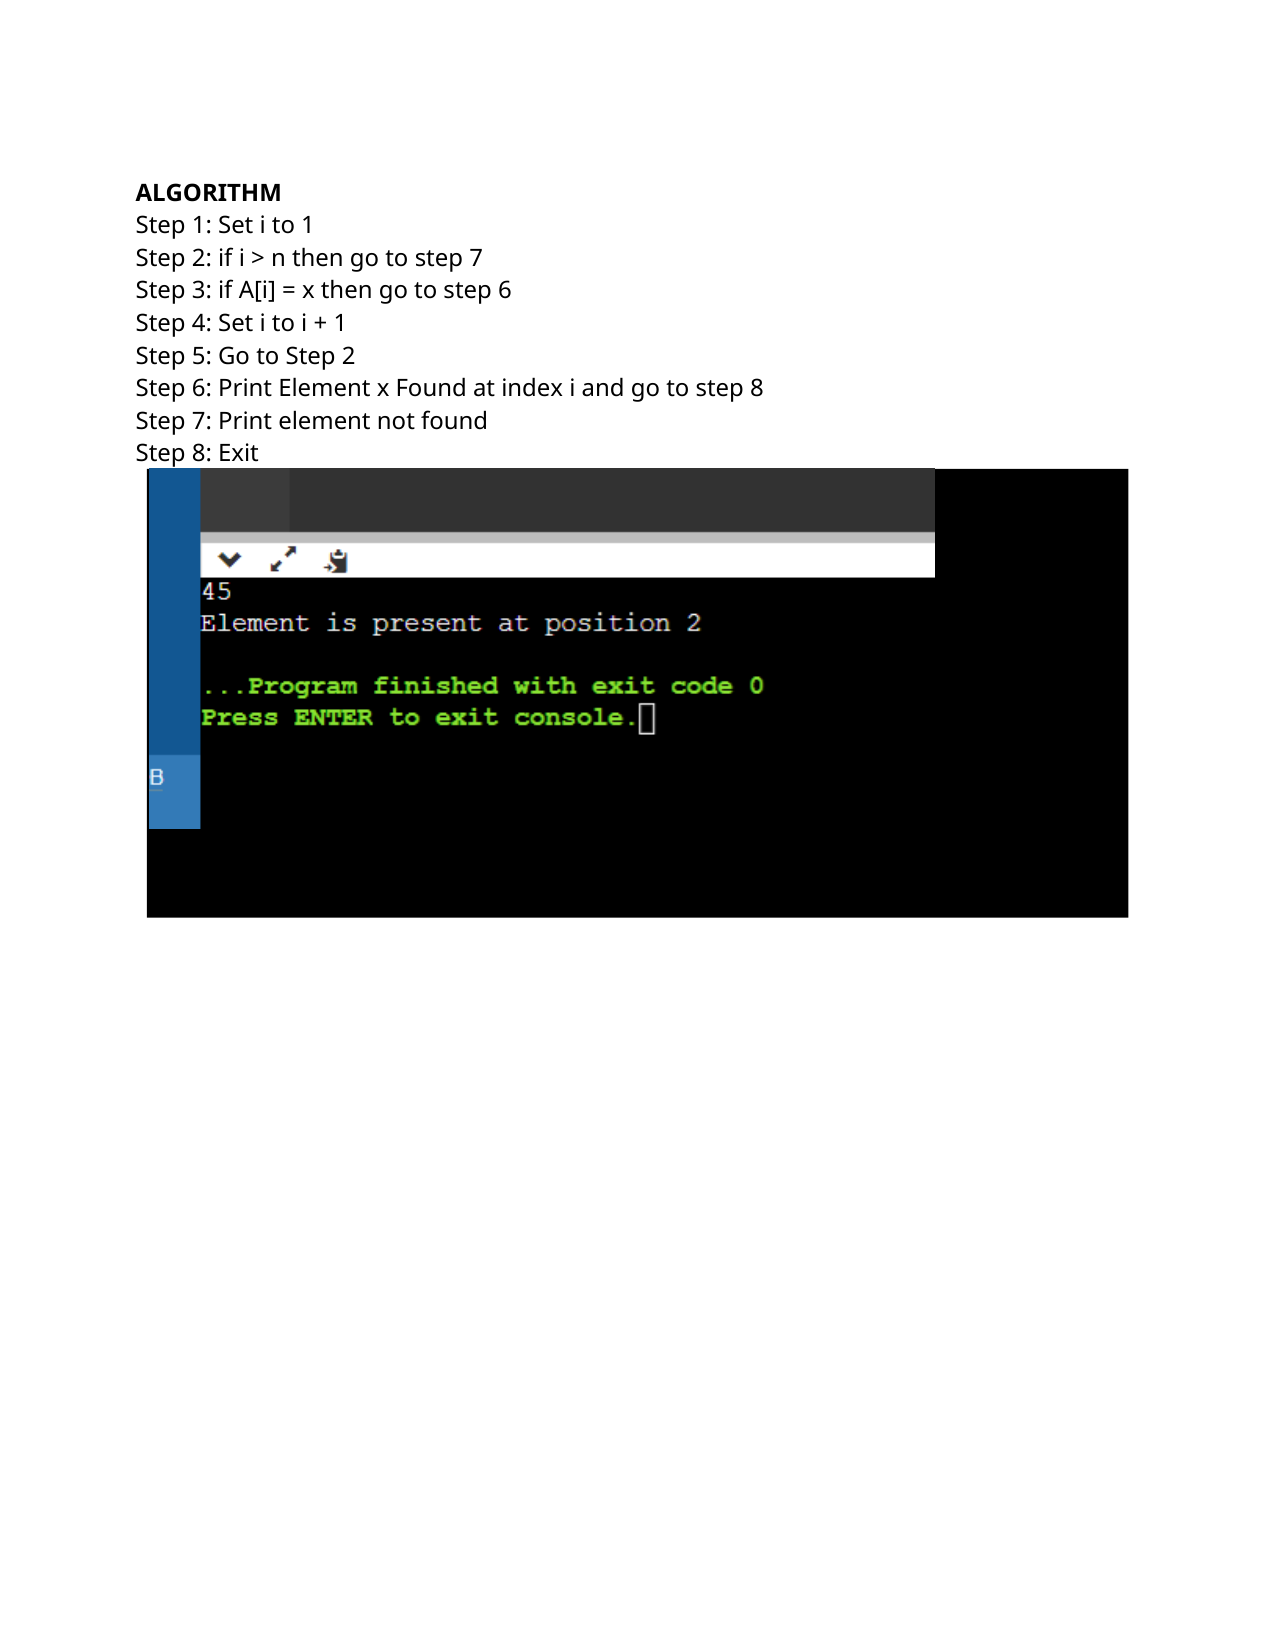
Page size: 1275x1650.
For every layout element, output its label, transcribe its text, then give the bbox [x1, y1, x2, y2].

text Step 6: Print Element x Found at index i and go to step 8 [135, 371, 1139, 404]
text Step 2: if i > n then go to step 7 [135, 241, 1139, 273]
text Step 5: Go to Step 2 [135, 338, 1139, 371]
text Step 8: Exit [135, 436, 1139, 469]
text Step 4: Set i to i + 1 [135, 306, 1139, 338]
picture [149, 469, 935, 829]
text Step 1: Set i to 1 [135, 208, 1139, 241]
text Step 7: Print element not found [135, 404, 1139, 436]
text ALGORITHM [135, 175, 1139, 208]
text Step 3: if A[i] = x then go to step 6 [135, 273, 1139, 306]
